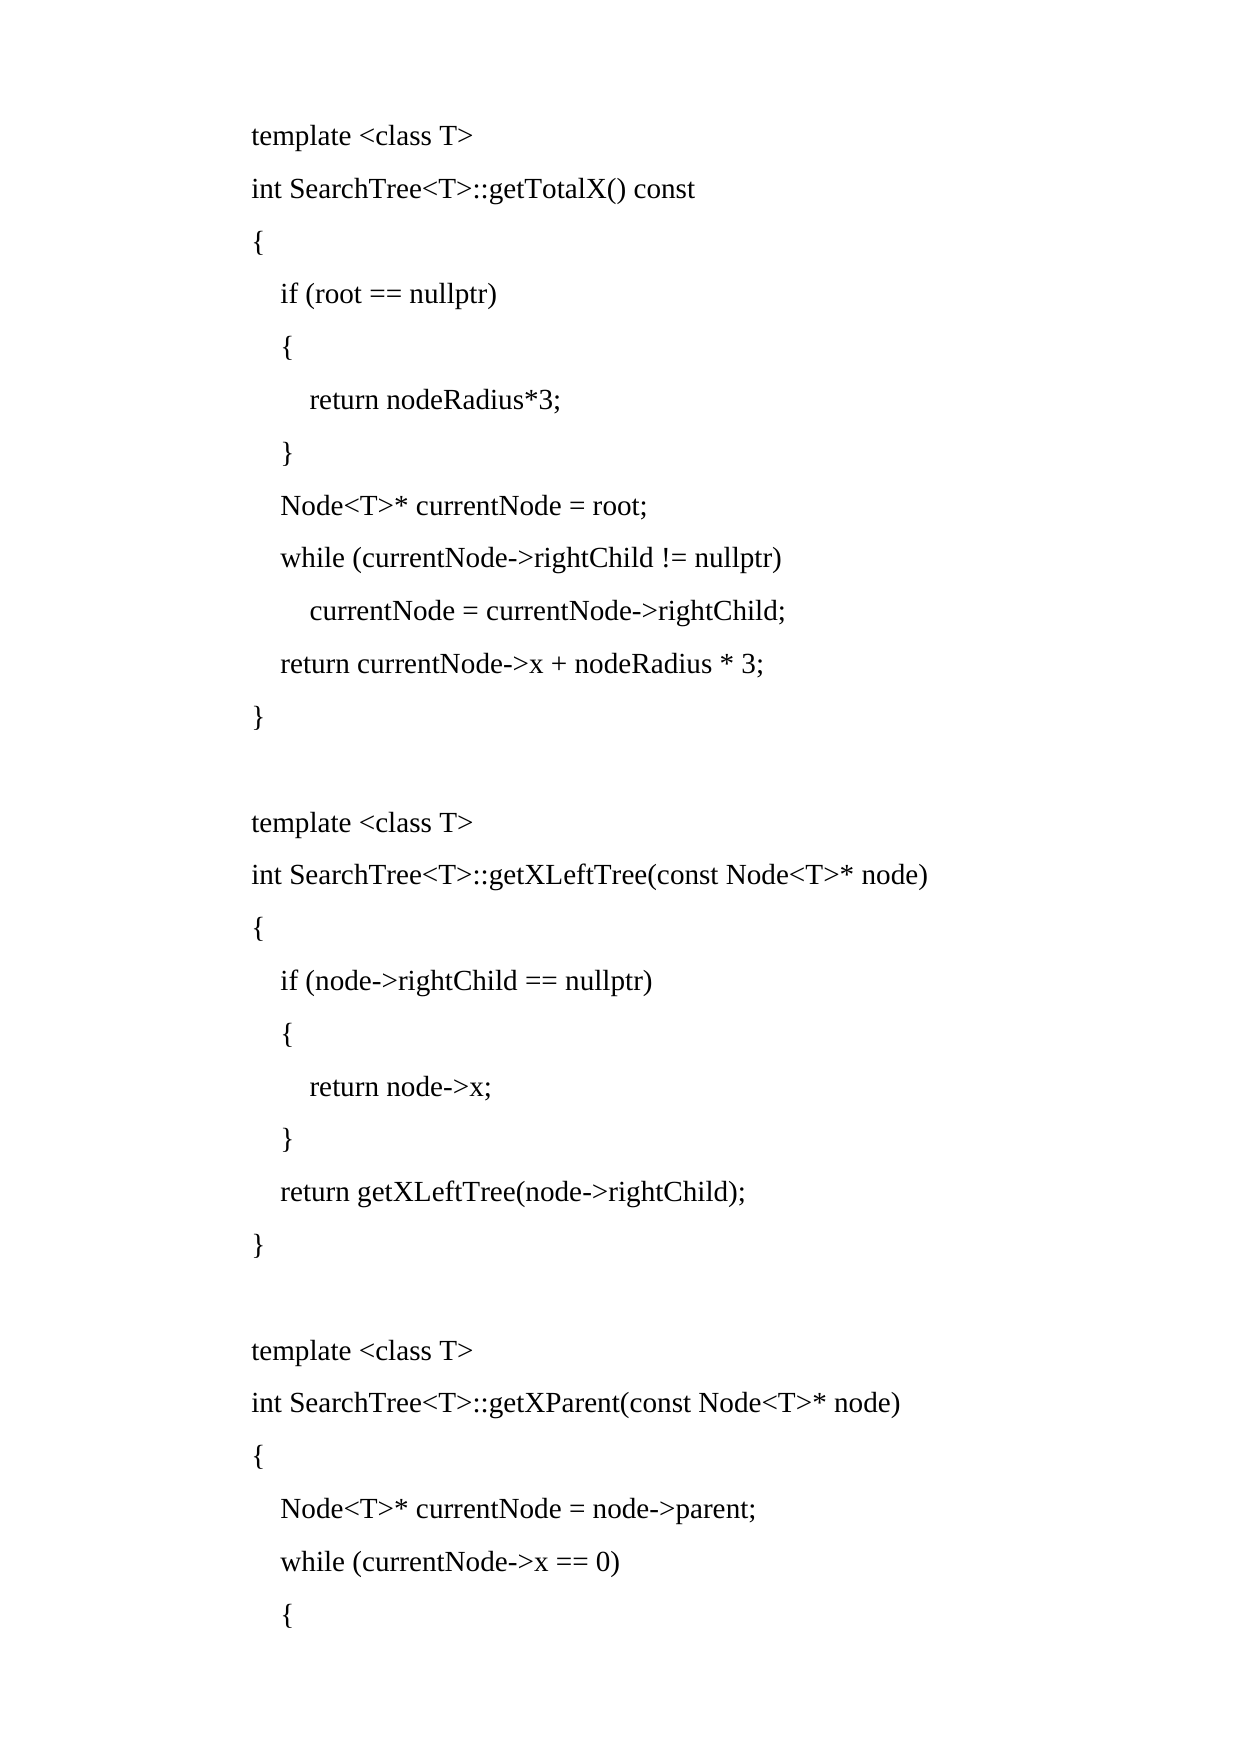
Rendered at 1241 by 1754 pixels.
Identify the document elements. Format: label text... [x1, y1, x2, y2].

text int SearchTree<T>::getTotalX() const [177, 171, 1152, 204]
text { [177, 329, 1152, 363]
text { [177, 910, 1152, 944]
text return currentNode->x + nodeRadius * 3; [177, 646, 1152, 680]
text } [177, 435, 1152, 468]
text while (currentNode->x == 0) [177, 1544, 1152, 1578]
text int SearchTree<T>::getXParent(const Node<T>* node) [177, 1386, 1152, 1419]
text } [177, 1227, 1152, 1261]
text template <class T> [177, 805, 1152, 838]
text } [177, 699, 1152, 733]
text return nodeRadius*3; [177, 382, 1152, 416]
text { [177, 1438, 1152, 1472]
text } [177, 1122, 1152, 1155]
text Node<T>* currentNode = node->parent; [177, 1491, 1152, 1525]
text return getXLeftTree(node->rightChild); [177, 1174, 1152, 1208]
text template <class T> [177, 118, 1152, 152]
text int SearchTree<T>::getXLeftTree(const Node<T>* node) [177, 857, 1152, 891]
text currentNode = currentNode->rightChild; [177, 593, 1152, 627]
text { [177, 1597, 1152, 1630]
text return node->x; [177, 1069, 1152, 1102]
text if (root == nullptr) [177, 277, 1152, 310]
text { [177, 1016, 1152, 1049]
text { [177, 224, 1152, 257]
text Node<T>* currentNode = root; [177, 488, 1152, 521]
text if (node->rightChild == nullptr) [177, 963, 1152, 997]
text template <class T> [177, 1333, 1152, 1366]
text while (currentNode->rightChild != nullptr) [177, 541, 1152, 574]
